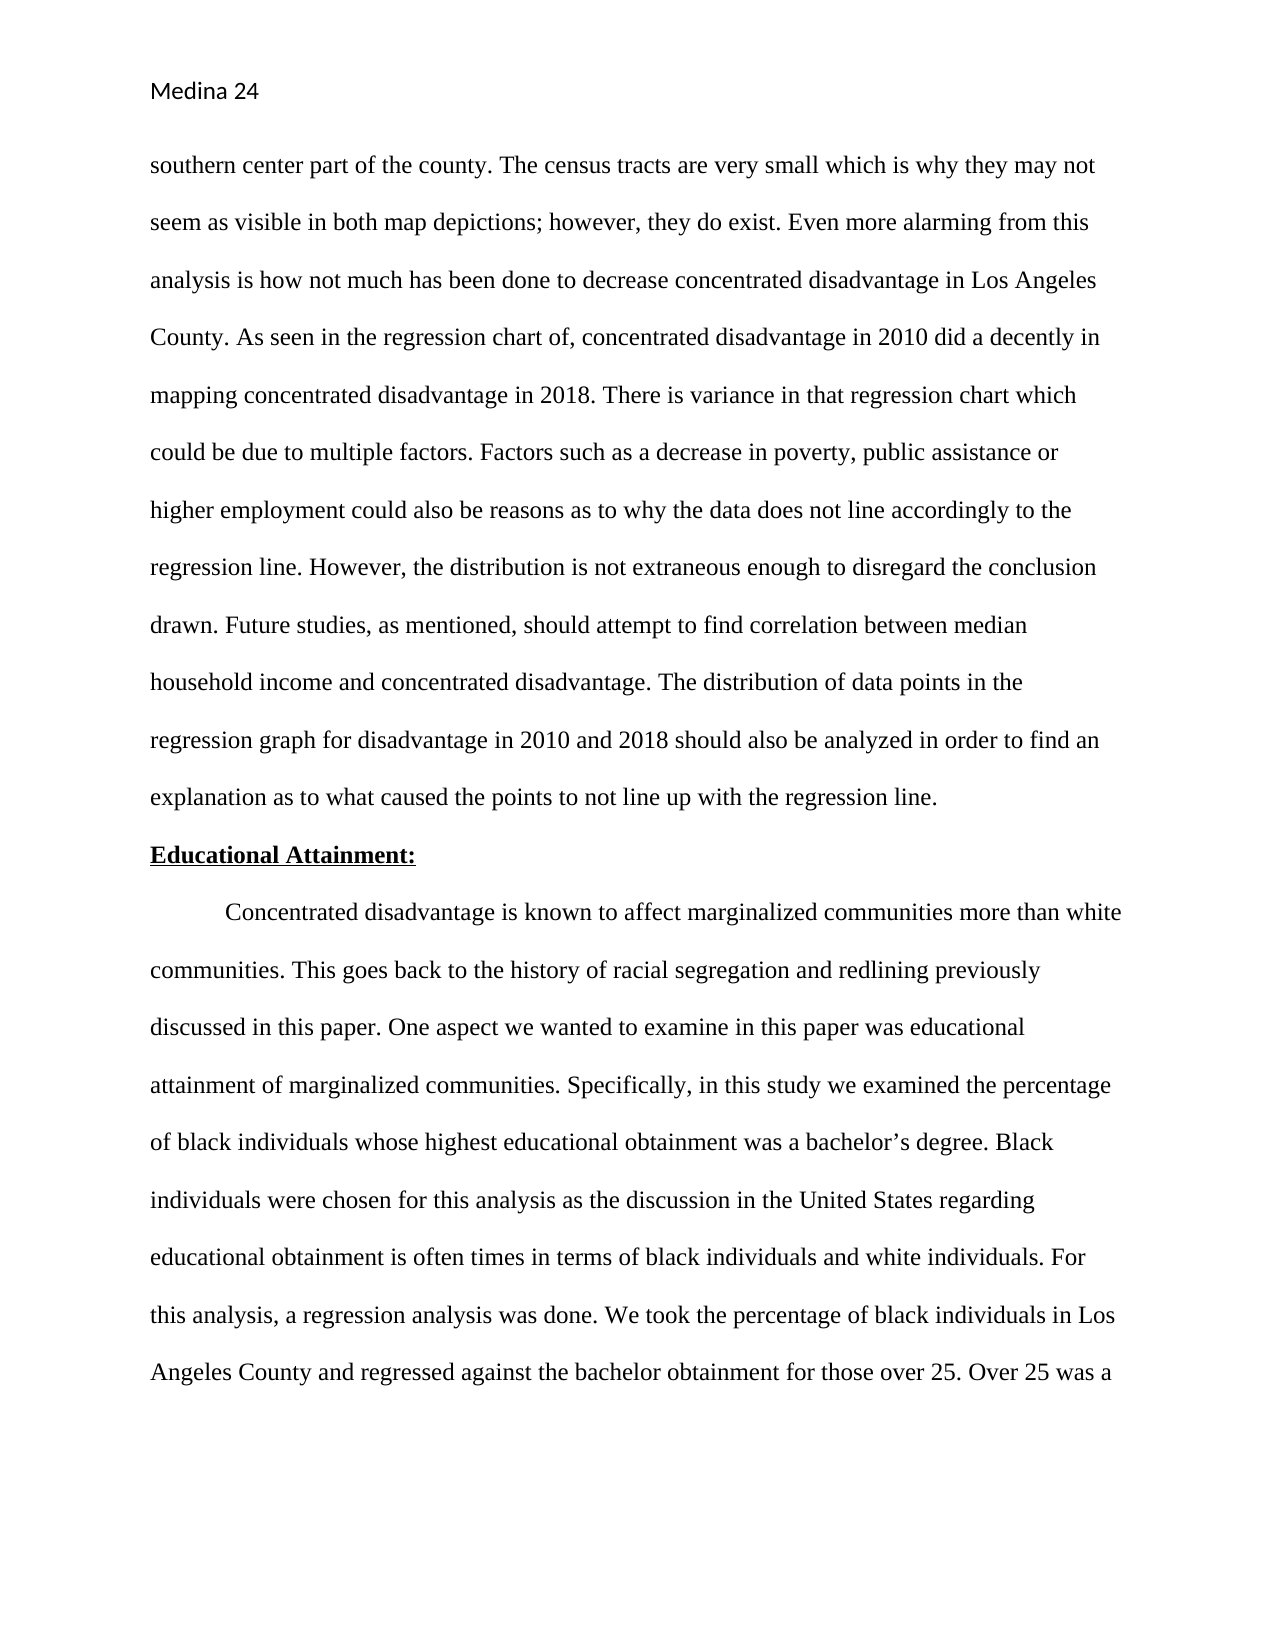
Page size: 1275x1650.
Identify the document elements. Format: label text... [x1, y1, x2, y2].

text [150, 897, 1125, 1386]
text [150, 150, 1125, 811]
text Educational Attainment: [150, 840, 1125, 869]
